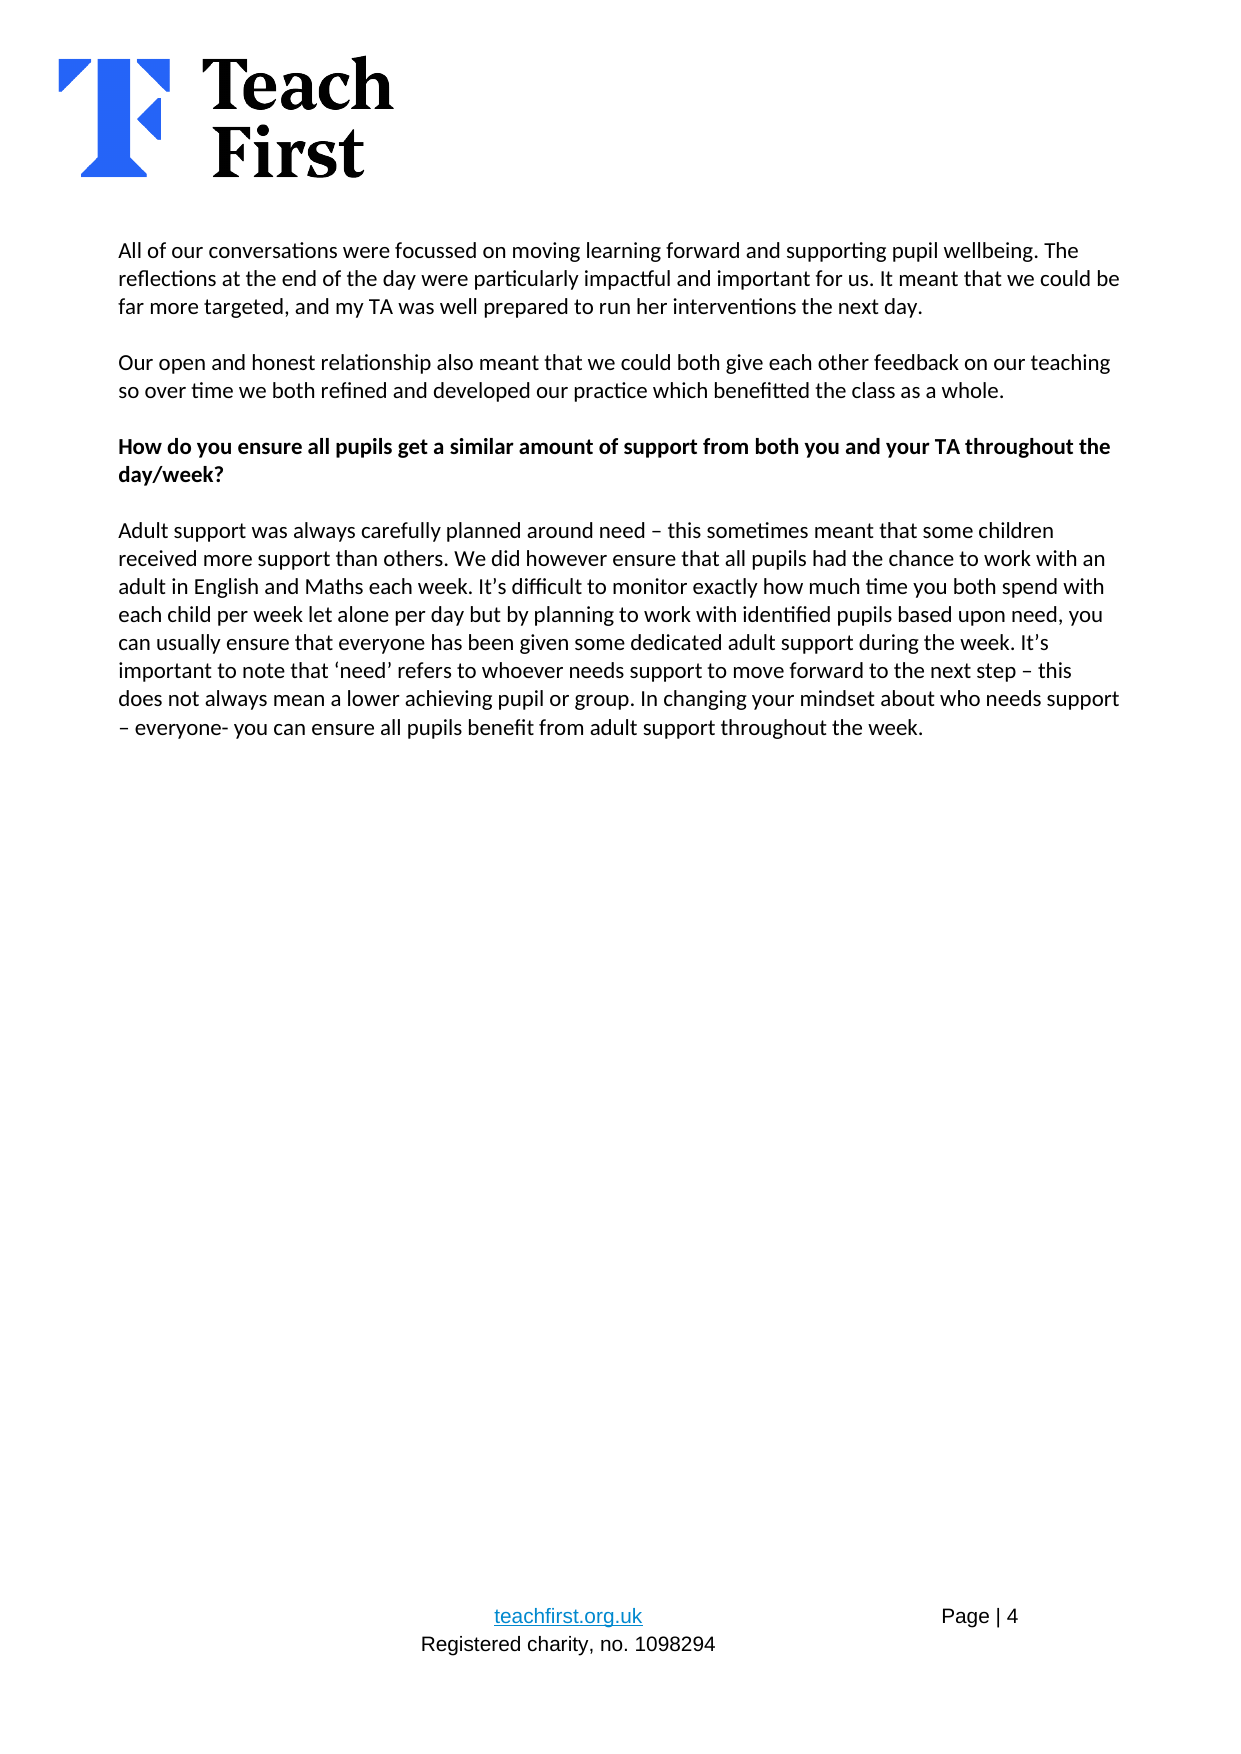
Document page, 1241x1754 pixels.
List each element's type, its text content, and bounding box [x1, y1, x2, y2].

text Our open and honest relationship also meant that we could both give each other feedback on our teaching so over time we both refined and developed our practice which benefitted the class as a whole. [118, 348, 1122, 404]
text Adult support was always carefully planned around need – this sometimes meant that some children received more support than others. We did however ensure that all pupils had the chance to work with an adult in English and Maths each week. It’s difficult to monitor exactly how much time you both spend with each child per week let alone per day but by planning to work with identified pupils based upon need, you can usually ensure that everyone has been given some dedicated adult support during the week. It’s important to note that ‘need’ refers to whoever needs support to move forward to the next step – this does not always mean a lower achieving pupil or group. In changing your mindset about who needs support – everyone- you can ensure all pupils benefit from adult support throughout the week. [118, 516, 1122, 741]
text All of our conversations were focussed on moving learning forward and supporting pupil wellbeing. The reflections at the end of the day were particularly impactful and important for us. It meant that we could be far more targeted, and my TA was well prepared to run her interventions the next day. [118, 236, 1122, 320]
picture [58, 55, 394, 178]
text How do you ensure all pupils get a similar amount of support from both you and your TA throughout the day/week? [118, 432, 1122, 488]
